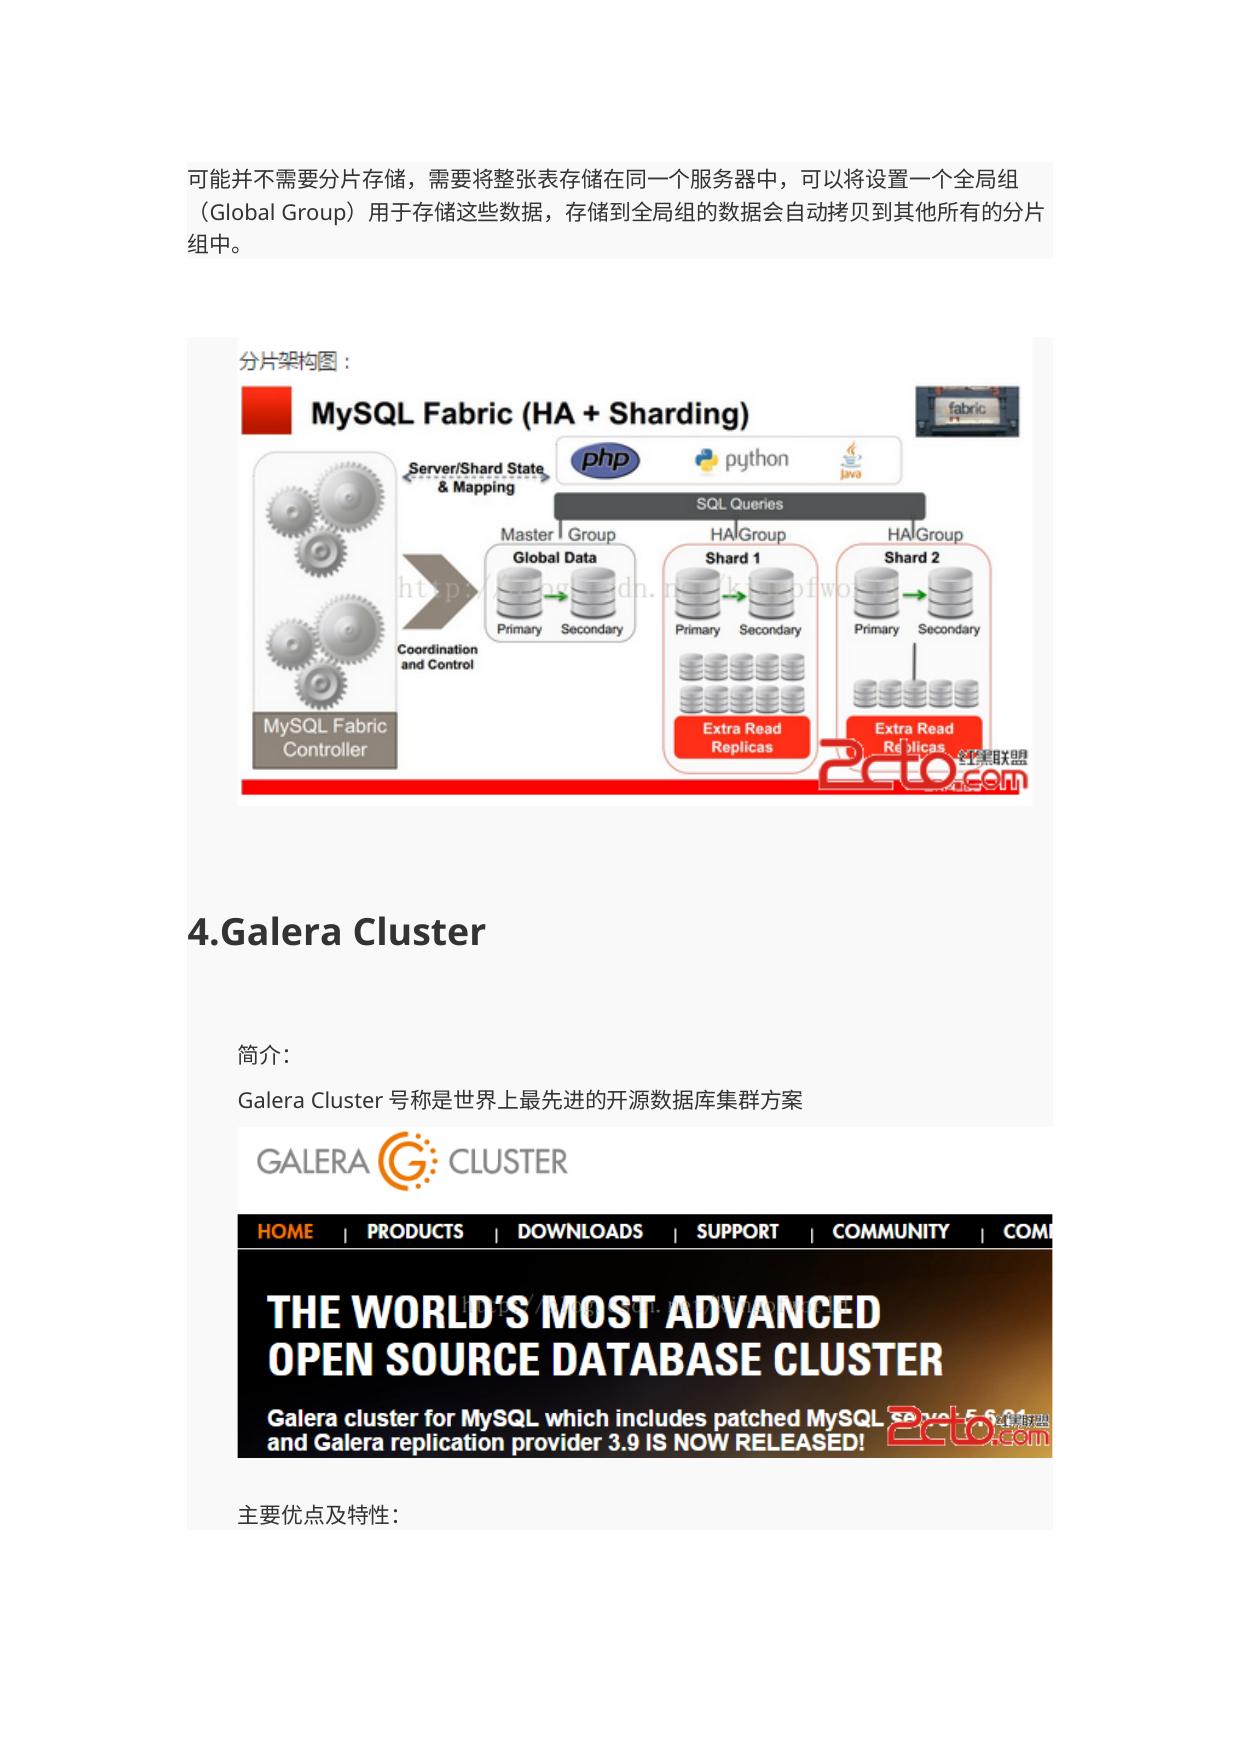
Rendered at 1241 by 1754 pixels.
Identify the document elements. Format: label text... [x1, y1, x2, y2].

picture [237, 1127, 1053, 1458]
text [187, 162, 1053, 259]
text Galera Cluster号称是世界上最先进的开源数据库集群方案 [187, 1083, 1053, 1115]
text 4.Galera Cluster [187, 899, 1053, 964]
text 简介： [187, 1038, 1053, 1070]
text 主要优点及特性： [187, 1498, 1053, 1530]
picture [237, 337, 1033, 806]
